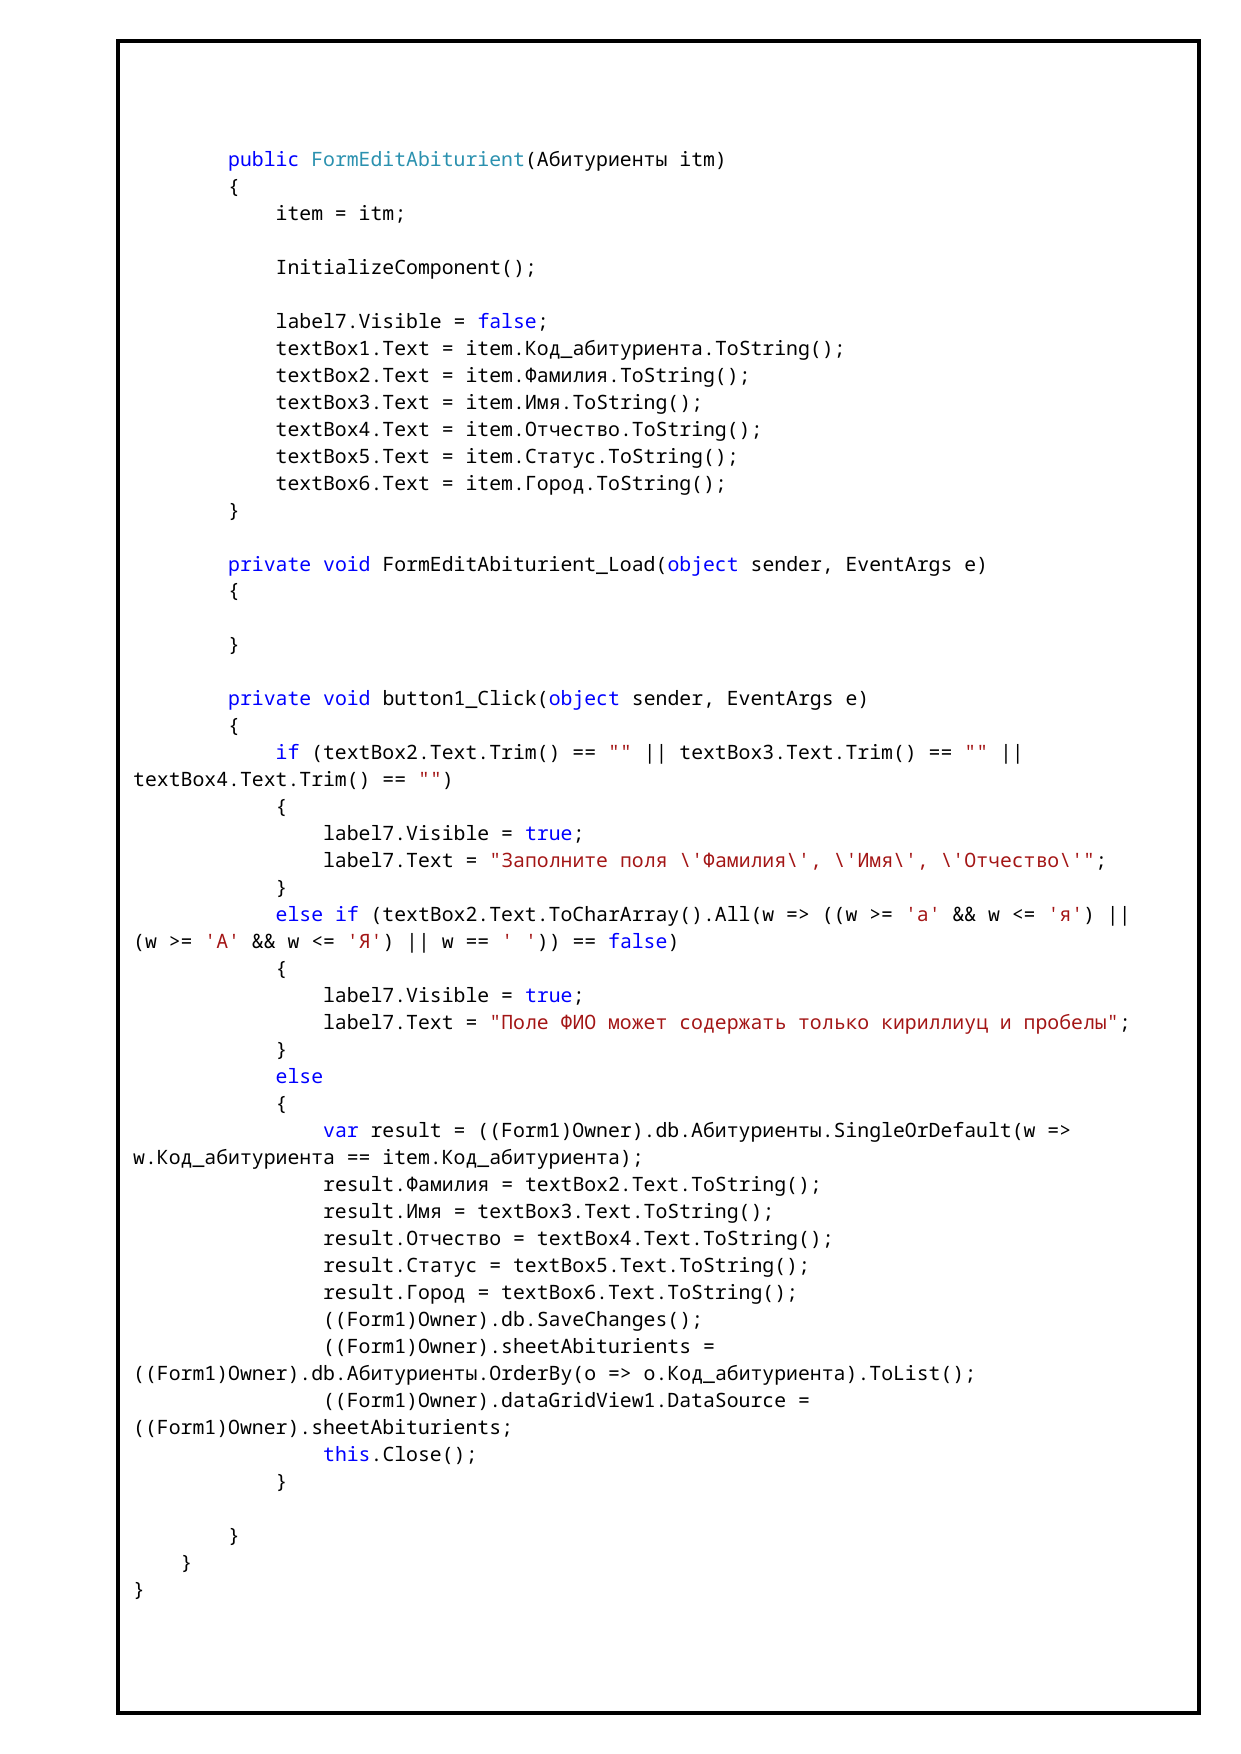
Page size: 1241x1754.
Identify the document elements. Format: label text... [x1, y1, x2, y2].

text public FormEditAbiturient(Абитуриенты itm) [133, 145, 1152, 172]
text textBox2.Text = item.Фамилия.ToString(); [133, 361, 1152, 388]
text var result = ((Form1)Owner).db.Абитуриенты.SingleOrDefault(w => w.Код_абитуриента == item.Код_абитуриента); [133, 1116, 1152, 1170]
text { [133, 577, 1152, 604]
text result.Отчество = textBox4.Text.ToString(); [133, 1224, 1152, 1251]
text } [133, 1521, 1152, 1548]
text else if (textBox2.Text.ToCharArray().All(w => ((w >= 'a' && w <= 'я') || (w >= 'А' && w <= 'Я') || w == ' ')) == false) [133, 901, 1152, 954]
text label7.Text = "Заполните поля \'Фамилия\', \'Имя\', \'Отчество\'"; [133, 847, 1152, 873]
text { [133, 954, 1152, 981]
text result.Статус = textBox5.Text.ToString(); [133, 1251, 1152, 1278]
text } [133, 496, 1152, 523]
text textBox1.Text = item.Код_абитуриента.ToString(); [133, 334, 1152, 361]
text InitializeComponent(); [133, 253, 1152, 280]
text this.Close(); [133, 1440, 1152, 1467]
text } [133, 631, 1152, 658]
text result.Город = textBox6.Text.ToString(); [133, 1278, 1152, 1305]
text { [133, 1089, 1152, 1116]
text result.Имя = textBox3.Text.ToString(); [133, 1197, 1152, 1224]
text textBox4.Text = item.Отчество.ToString(); [133, 415, 1152, 442]
text ((Form1)Owner).dataGridView1.DataSource = ((Form1)Owner).sheetAbiturients; [133, 1386, 1152, 1440]
text { [133, 712, 1152, 739]
text label7.Visible = true; [133, 819, 1152, 847]
text label7.Visible = false; [133, 307, 1152, 334]
text if (textBox2.Text.Trim() == "" || textBox3.Text.Trim() == "" || textBox4.Text.Trim() == "") [133, 739, 1152, 793]
text ((Form1)Owner).sheetAbiturients = ((Form1)Owner).db.Абитуриенты.OrderBy(o => o.Код_абитуриента).ToList(); [133, 1332, 1152, 1386]
text item = itm; [133, 199, 1152, 226]
text { [133, 793, 1152, 819]
text } [133, 1575, 1152, 1602]
text label7.Text = "Поле ФИО может содержать только кириллиуц и пробелы"; [133, 1008, 1152, 1035]
text { [133, 172, 1152, 199]
text } [133, 1467, 1152, 1494]
text private void FormEditAbiturient_Load(object sender, EventArgs e) [133, 550, 1152, 577]
text private void button1_Click(object sender, EventArgs e) [133, 685, 1152, 712]
text } [133, 1548, 1152, 1575]
text result.Фамилия = textBox2.Text.ToString(); [133, 1170, 1152, 1197]
text } [133, 873, 1152, 901]
text textBox3.Text = item.Имя.ToString(); [133, 388, 1152, 415]
text textBox5.Text = item.Статус.ToString(); [133, 442, 1152, 469]
text ((Form1)Owner).db.SaveChanges(); [133, 1305, 1152, 1332]
text textBox6.Text = item.Город.ToString(); [133, 469, 1152, 496]
text } [133, 1035, 1152, 1062]
text else [133, 1062, 1152, 1089]
text label7.Visible = true; [133, 981, 1152, 1008]
